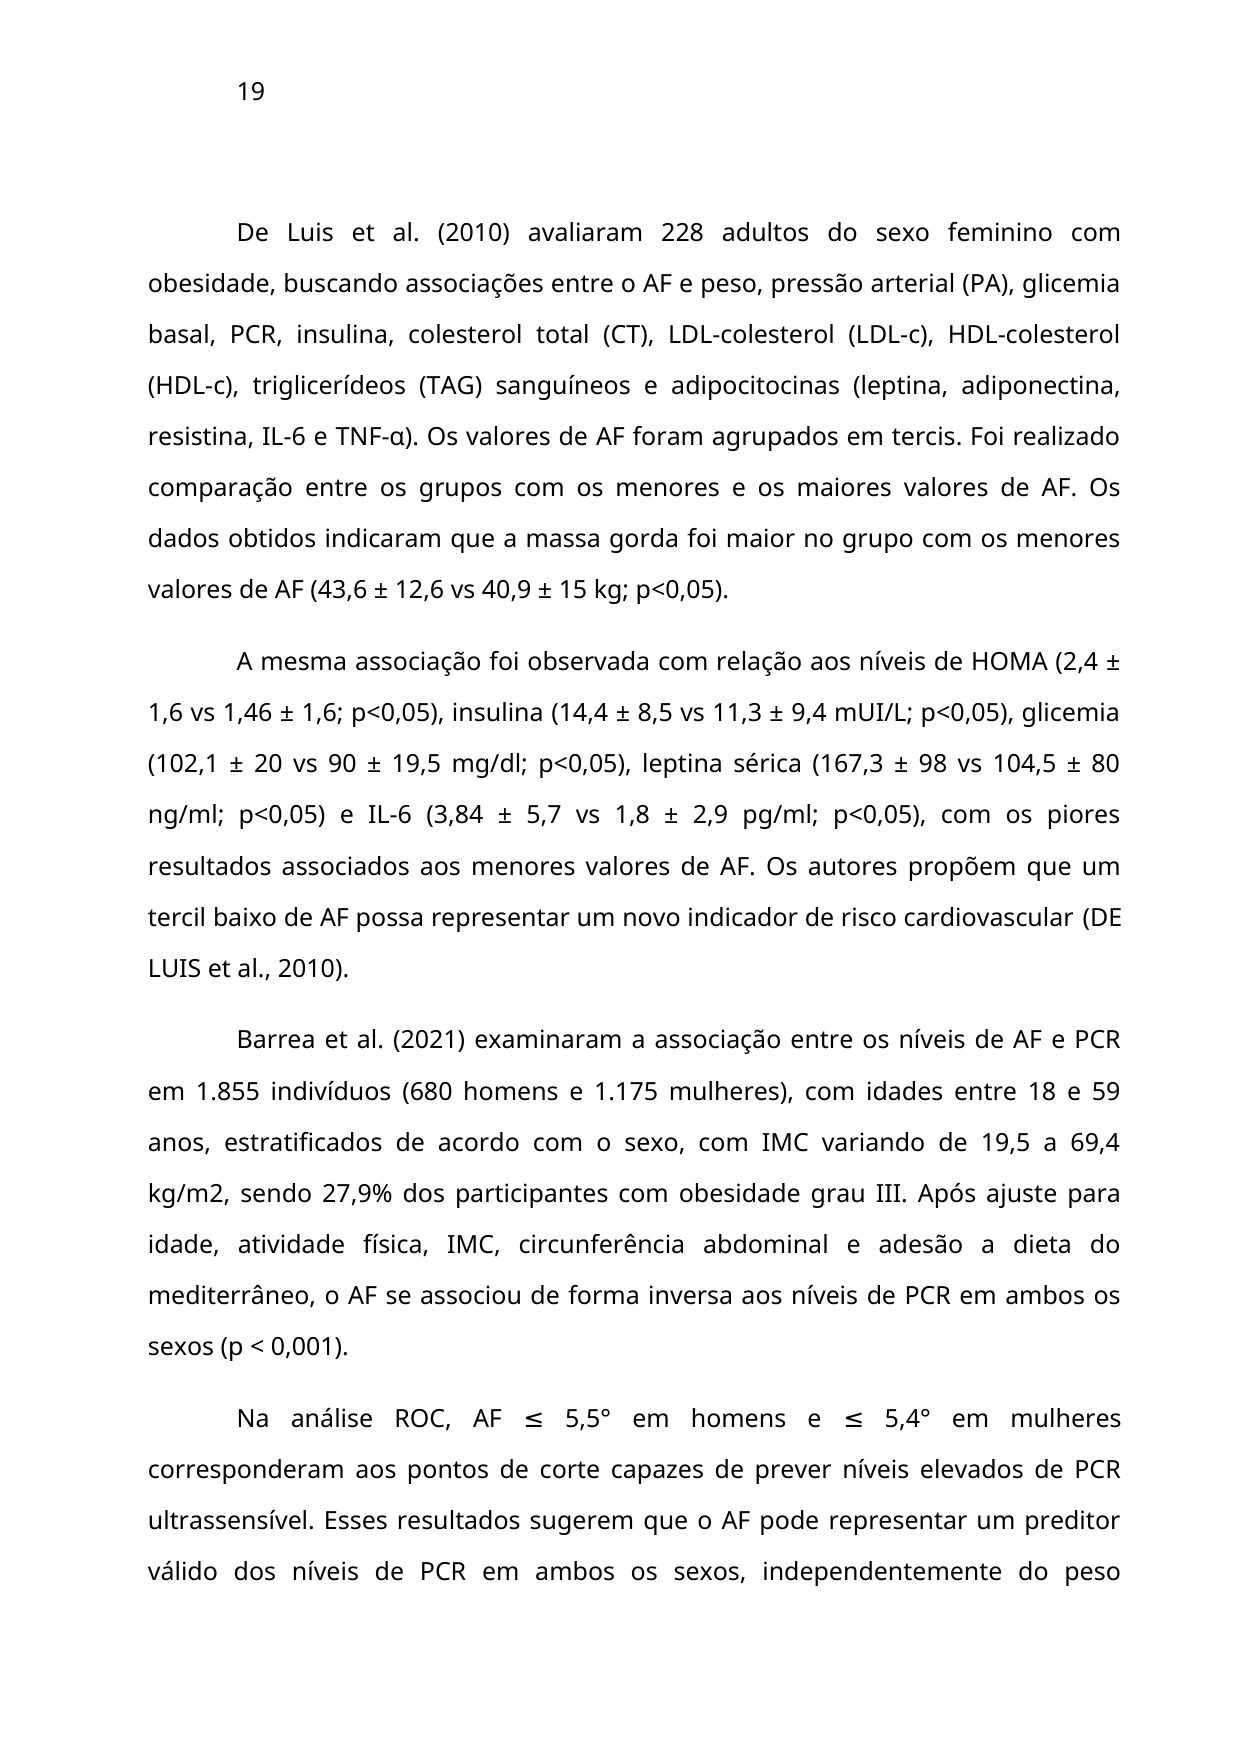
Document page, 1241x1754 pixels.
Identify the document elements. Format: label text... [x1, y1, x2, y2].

text Barrea et al. (2021) examinaram a associação entre os níveis de AF e PCR em 1.855 indivíduos (680 homens e 1.175 mulheres), com idades entre 18 e 59 anos, estratificados de acordo com o sexo, com IMC variando de 19,5 a 69,4 kg/m2, sendo 27,9% dos participantes com obesidade grau III. Após ajuste para idade, atividade física, IMC, circunferência abdominal e adesão a dieta do mediterrâneo, o AF se associou de forma inversa aos níveis de PCR em ambos os sexos (p < 0,001). [148, 1022, 1122, 1362]
text De Luis et al. (2010) avaliaram 228 adultos do sexo feminino com obesidade, buscando associações entre o AF e peso, pressão arterial (PA), glicemia basal, PCR, insulina, colesterol total (CT), LDL-colesterol (LDL-c), HDL-colesterol (HDL-c), triglicerídeos (TAG) sanguíneos e adipocitocinas (leptina, adiponectina, resistina, IL-6 e TNF-α). Os valores de AF foram agrupados em tercis. Foi realizado comparação entre os grupos com os menores e os maiores valores de AF. Os dados obtidos indicaram que a massa gorda foi maior no grupo com os menores valores de AF (43,6 ± 12,6 vs 40,9 ± 15 kg; p<0,05). [148, 215, 1122, 606]
text A mesma associação foi observada com relação aos níveis de HOMA (2,4 ± 1,6 vs 1,46 ± 1,6; p<0,05), insulina (14,4 ± 8,5 vs 11,3 ± 9,4 mUI/L; p<0,05), glicemia (102,1 ± 20 vs 90 ± 19,5 mg/dl; p<0,05), leptina sérica (167,3 ± 98 vs 104,5 ± 80 ng/ml; p<0,05) e IL-6 (3,84 ± 5,7 vs 1,8 ± 2,9 pg/ml; p<0,05), com os piores resultados associados aos menores valores de AF. Os autores propõem que um tercil baixo de AF possa representar um novo indicador de risco cardiovascular . [148, 644, 1122, 984]
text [148, 1400, 1122, 1587]
